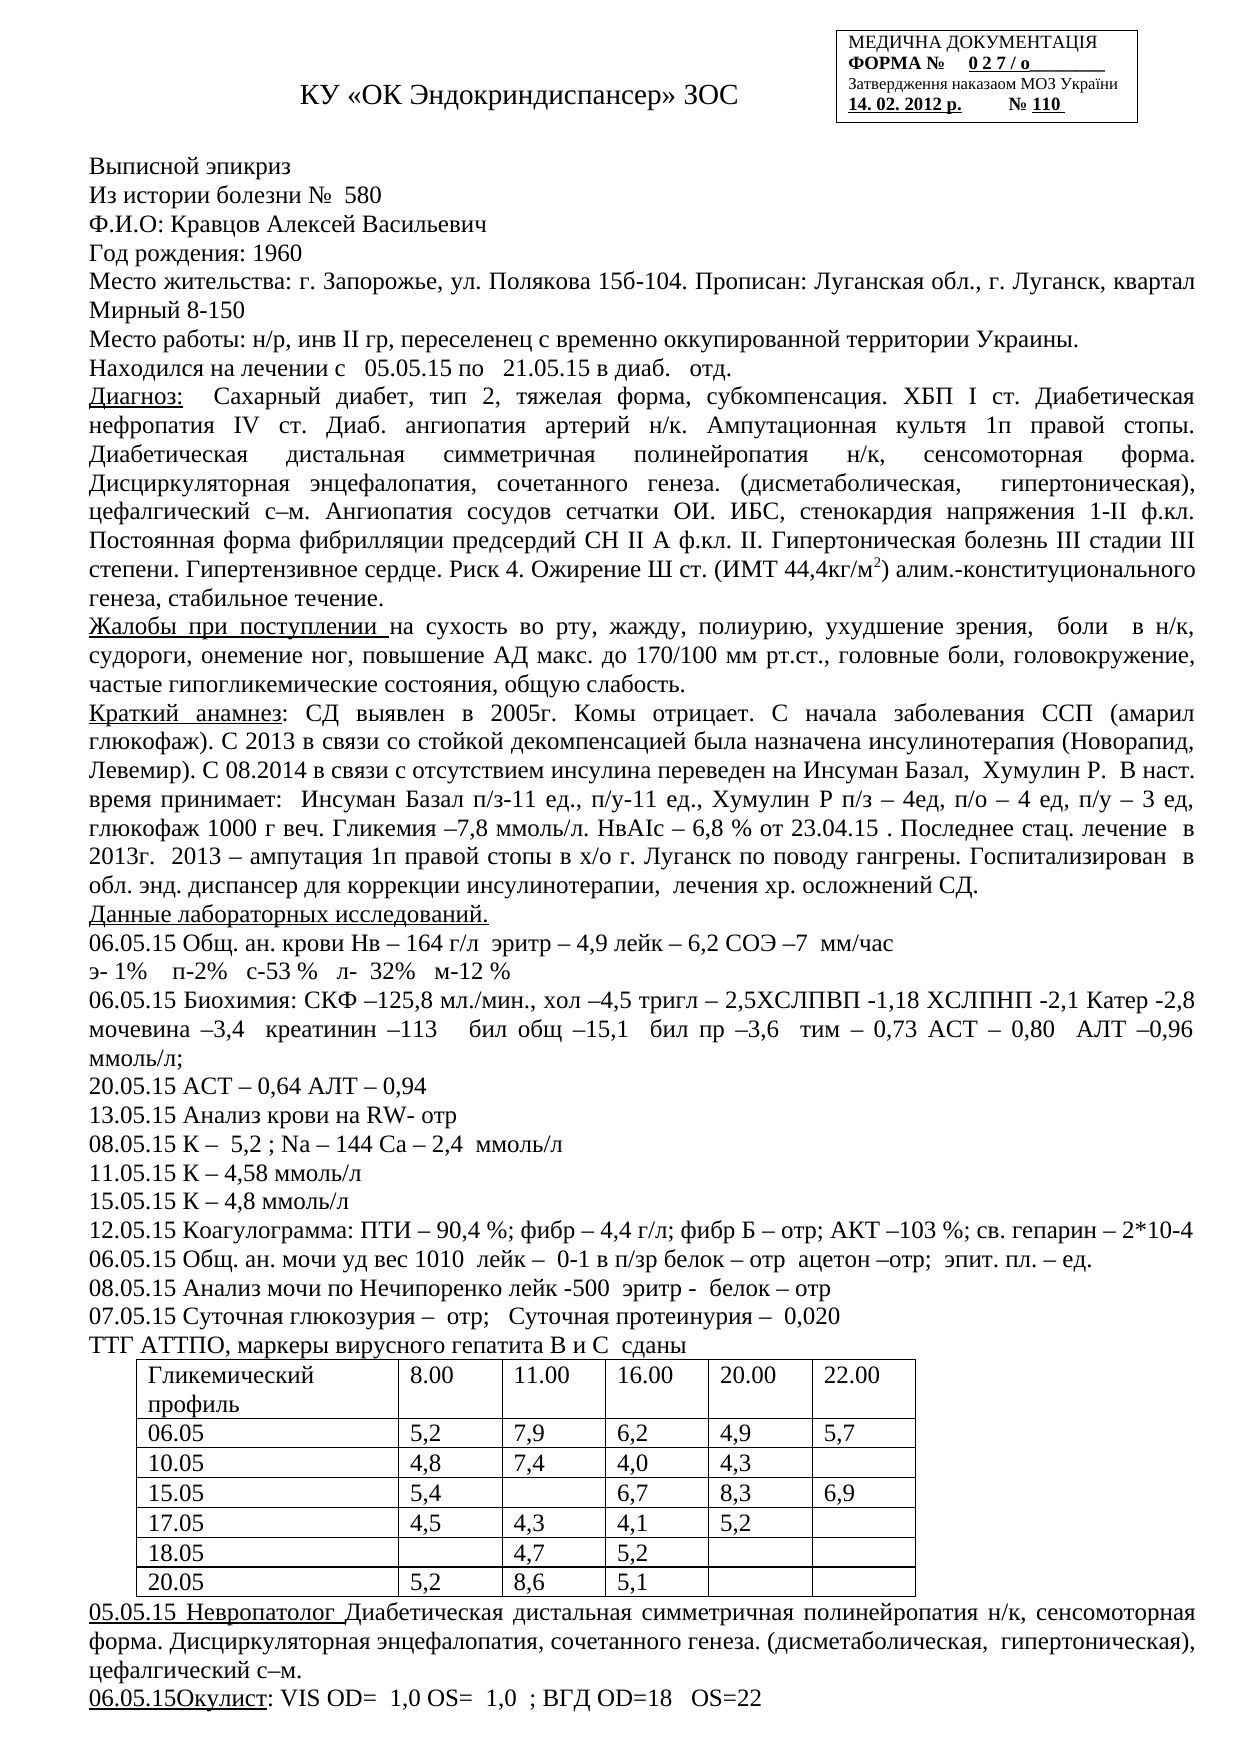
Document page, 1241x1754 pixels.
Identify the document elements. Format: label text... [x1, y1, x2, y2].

text 06.05.15 Общ. ан. крови Нв – 164 г/л эритр – 4,9 лейк – 6,2 СОЭ –7 мм/час [89, 928, 1196, 956]
text Данные лабораторных исследований. [89, 899, 1196, 928]
subtitle 06.05.15 Общ. ан. мочи уд вес 1010 лейк – 0-1 в п/зр белок – отр ацетон –отр; эпит. пл. – ед. [89, 1244, 1196, 1273]
table_cell 4,3 [709, 1448, 812, 1477]
table_cell 5,7 [813, 1419, 915, 1447]
table_cell 20.05 [137, 1568, 398, 1596]
table_cell 7,4 [503, 1448, 605, 1477]
table_cell 5,1 [606, 1568, 708, 1596]
table_cell 6,2 [606, 1419, 708, 1447]
text 13.05.15 Анализ крови на RW- отр [89, 1100, 1196, 1129]
text 07.05.15 Суточная глюкозурия – отр; Суточная протеинурия – 0,020 [89, 1301, 1196, 1330]
table_header Гликемический профиль [137, 1360, 398, 1417]
table_cell 5,4 [399, 1478, 502, 1507]
text Место жительства: г. Запорожье, ул. Полякова 15б-104. Прописан: Луганская обл., г. Луганск, квартал Мирный 8-150 [89, 266, 1196, 324]
table_cell 17.05 [137, 1508, 398, 1537]
table_cell 4,0 [606, 1448, 708, 1477]
text Место работы: н/р, инв II гр, переселенец с временно оккупированной территории Украины. [89, 324, 1196, 353]
table_cell [709, 1538, 812, 1566]
table_cell 4,8 [399, 1448, 502, 1477]
table_cell [709, 1568, 812, 1596]
table_cell 6,7 [606, 1478, 708, 1507]
subtitle Выписной эпикриз [89, 151, 1202, 180]
text 08.05.15 К – 5,2 ; Nа – 144 Са – 2,4 ммоль/л [89, 1129, 1196, 1158]
table_cell 6,9 [813, 1478, 915, 1507]
table_cell 5,2 [399, 1419, 502, 1447]
table_cell 10.05 [137, 1448, 398, 1477]
text 06.05.15 Биохимия: СКФ –125,8 мл./мин., хол –4,5 тригл – 2,5ХСЛПВП -1,18 ХСЛПНП -2,1 Катер -2,8 мочевина –3,4 креатинин –113 бил общ –15,1 бил пр –3,6 тим – 0,73 АСТ – 0,80 АЛТ –0,96 ммоль/л; [89, 985, 1196, 1071]
table_cell 5,2 [399, 1568, 502, 1596]
table_cell [813, 1538, 915, 1566]
table_cell [813, 1568, 915, 1596]
text э- 1% п-2% с-53 % л- 32% м-12 % [89, 956, 1196, 985]
table_cell 15.05 [137, 1478, 398, 1507]
table_cell 7,9 [503, 1419, 605, 1447]
subtitle Ф.И.О: Кравцов Алексей Васильевич [89, 209, 1196, 238]
table_header 22.00 [813, 1360, 915, 1417]
text 05.05.15 Невропатолог Диабетическая дистальная симметричная полинейропатия н/к, сенсомоторная форма. Дисциркуляторная энцефалопатия, сочетанного генеза. (дисметаболическая, гипертоническая), цефалгический с–м. [89, 1597, 1196, 1683]
table_cell 8,3 [709, 1478, 812, 1507]
text Год рождения: 1960 [89, 238, 1196, 266]
table_cell 4,5 [399, 1508, 502, 1537]
table_cell 18.05 [137, 1538, 398, 1566]
text Жалобы при поступлении на сухость во рту, жажду, полиурию, ухудшение зрения, боли в н/к, судороги, онемение ног, повышение АД макс. до 170/100 мм рт.ст., головные боли, головокружение, частые гипогликемические состояния, общую слабость. [89, 611, 1196, 698]
text Находился на лечении с 05.05.15 по 21.05.15 в диаб. отд. [89, 353, 1196, 381]
table_cell 4,1 [606, 1508, 708, 1537]
table_cell 5,2 [709, 1508, 812, 1537]
table_cell 5,2 [606, 1538, 708, 1566]
table_cell 8,6 [503, 1568, 605, 1596]
table_cell [399, 1538, 502, 1566]
text 08.05.15 Анализ мочи по Нечипоренко лейк -500 эритр - белок – отр [89, 1273, 1196, 1301]
table_header 16.00 [606, 1360, 708, 1417]
subtitle Из истории болезни № 580 [89, 180, 1196, 209]
table_cell [503, 1478, 605, 1507]
text 15.05.15 К – 4,8 ммоль/л [89, 1186, 1196, 1215]
text 06.05.15Окулист: VIS OD= 1,0 OS= 1,0 ; ВГД OD=18 OS=22 [89, 1683, 1196, 1712]
text 11.05.15 К – 4,58 ммоль/л [89, 1158, 1196, 1186]
table_header 8.00 [399, 1360, 502, 1417]
text 12.05.15 Коагулограмма: ПТИ – 90,4 %; фибр – 4,4 г/л; фибр Б – отр; АКТ –103 %; св. гепарин – 2*10-4 [89, 1215, 1196, 1244]
table_header 11.00 [503, 1360, 605, 1417]
text Диагноз: Сахарный диабет, тип 2, тяжелая форма, субкомпенсация. ХБП I ст. Диабетическая нефропатия IV ст. Диаб. ангиопатия артерий н/к. Ампутационная культя 1п правой стопы. Диабетическая дистальная симметричная полинейропатия н/к, сенсомоторная форма. Дисциркуляторная энцефалопатия, сочетанного генеза. (дисметаболическая, гипертоническая), цефалгический с–м. Ангиопатия сосудов сетчатки ОИ. ИБС, стенокардия напряжения 1-II ф.кл. Постоянная форма фибрилляции предсердий СН II А ф.кл. II. Гипертоническая болезнь III стадии III степени. Гипертензивное сердце. Риск 4. Ожирение Ш ст. (ИМТ 44,4кг/м2) алим.-конституционального генеза, стабильное течение. [89, 381, 1196, 611]
table_cell [813, 1448, 915, 1477]
text Краткий анамнез: СД выявлен в 2005г. Комы отрицает. С начала заболевания ССП (амарил глюкофаж). С 2013 в связи со стойкой декомпенсацией была назначена инсулинотерапия (Новорапид, Левемир). С 08.2014 в связи с отсутствием инсулина переведен на Инсуман Базал, Хумулин Р. В наст. время принимает: Инсуман Базал п/з-11 ед., п/у-11 ед., Хумулин Р п/з – 4ед, п/о – 4 ед, п/у – 3 ед, глюкофаж 1000 г веч. Гликемия –7,8 ммоль/л. НвАIс – 6,8 % от 23.04.15 . Последнее стац. лечение в 2013г. 2013 – ампутация 1п правой стопы в х/о г. Луганск по поводу гангрены. Госпитализирован в обл. энд. диспансер для коррекции инсулинотерапии, лечения хр. осложнений СД. [89, 698, 1196, 899]
text 20.05.15 АСТ – 0,64 АЛТ – 0,94 [89, 1071, 1196, 1100]
table_cell 4,3 [503, 1508, 605, 1537]
table_cell 06.05 [137, 1419, 398, 1447]
table_header 20.00 [709, 1360, 812, 1417]
table_cell 4,7 [503, 1538, 605, 1566]
table_cell 4,9 [709, 1419, 812, 1447]
table_cell [813, 1508, 915, 1537]
text ТТГ АТТПО, маркеры вирусного гепатита В и С сданы [89, 1330, 1196, 1359]
